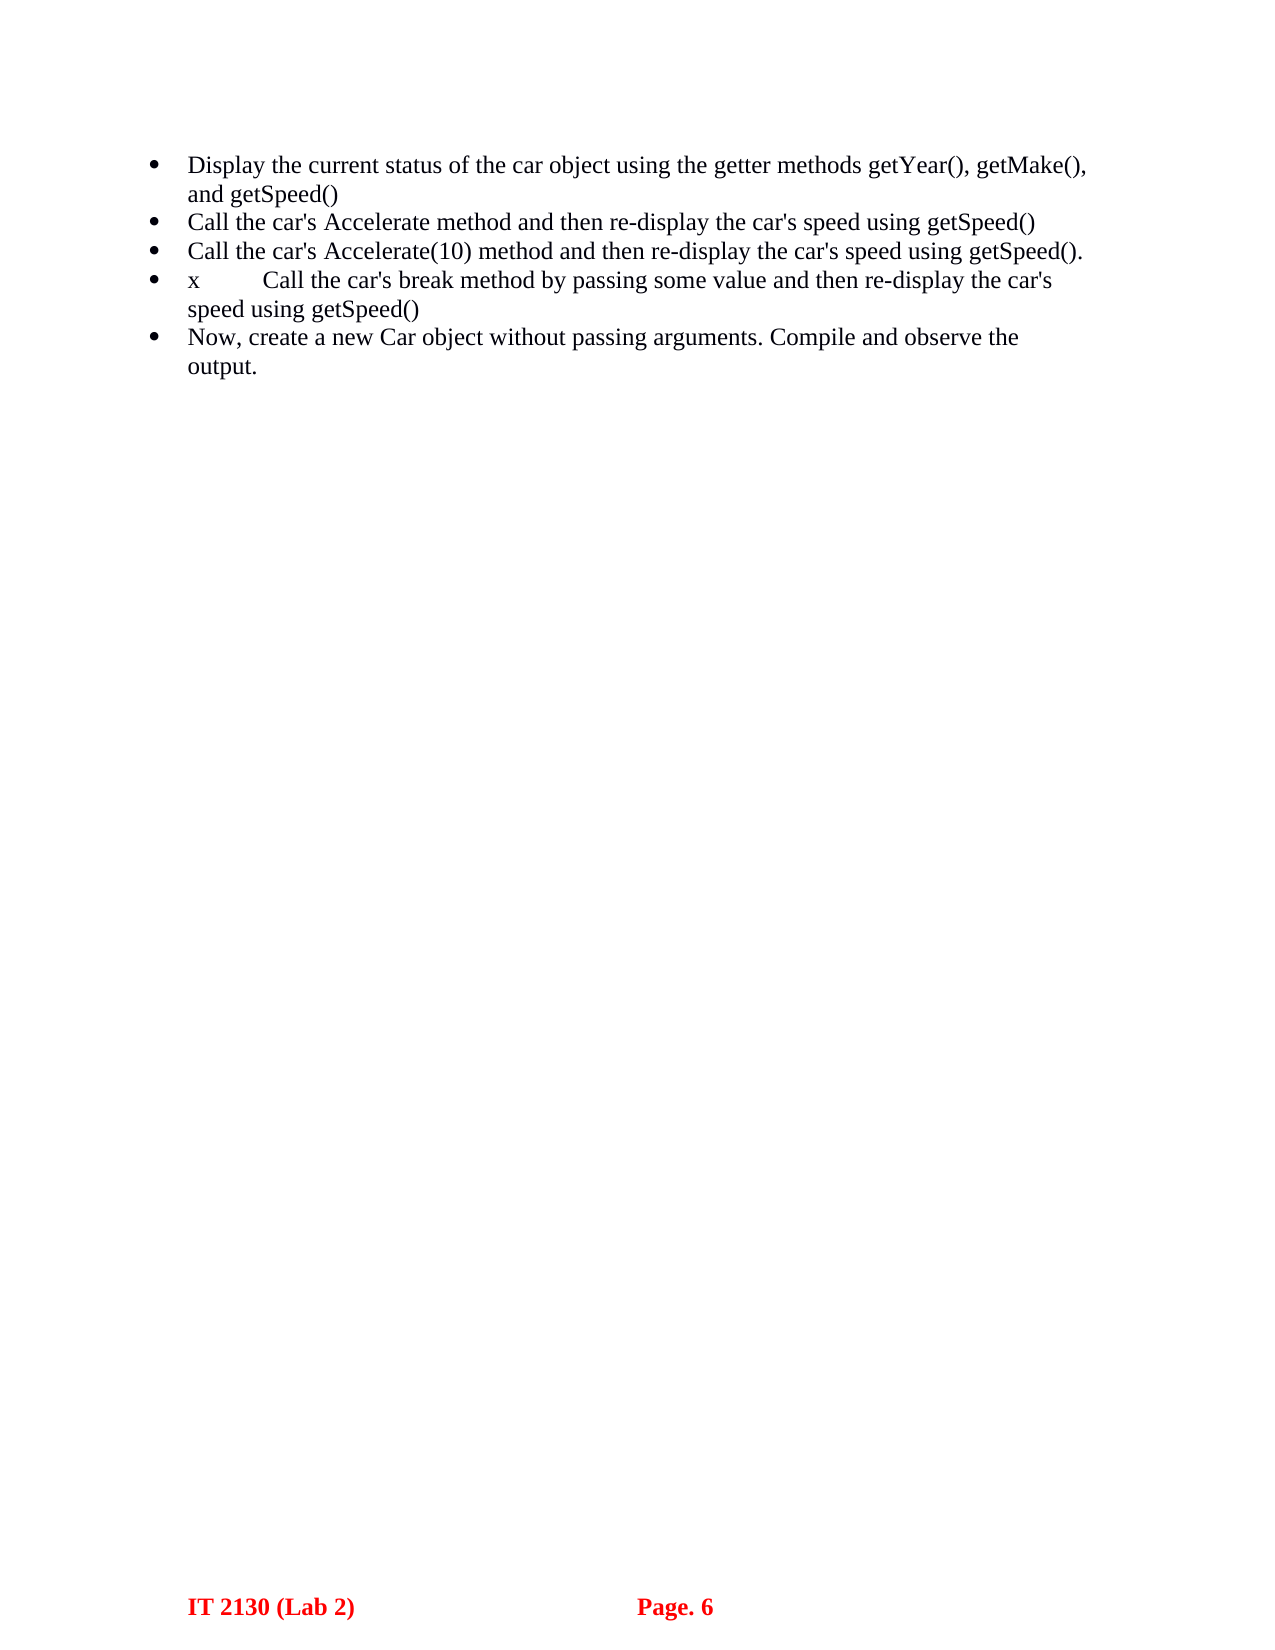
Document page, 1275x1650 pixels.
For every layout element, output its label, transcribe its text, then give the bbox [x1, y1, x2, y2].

list Call the car's Accelerate(10) method and then re-display the car's speed using getSpeed(). [150, 236, 1087, 265]
list Now, create a new Car object without passing arguments. Compile and observe the output. [150, 322, 1087, 380]
list Display the current status of the car object using the getter methods getYear(), getMake(), and getSpeed() [150, 150, 1087, 207]
list x Call the car's break method by passing some value and then re-display the car's speed using getSpeed() [150, 265, 1087, 322]
list Call the car's Accelerate method and then re-display the car's speed using getSpeed() [150, 207, 1087, 236]
